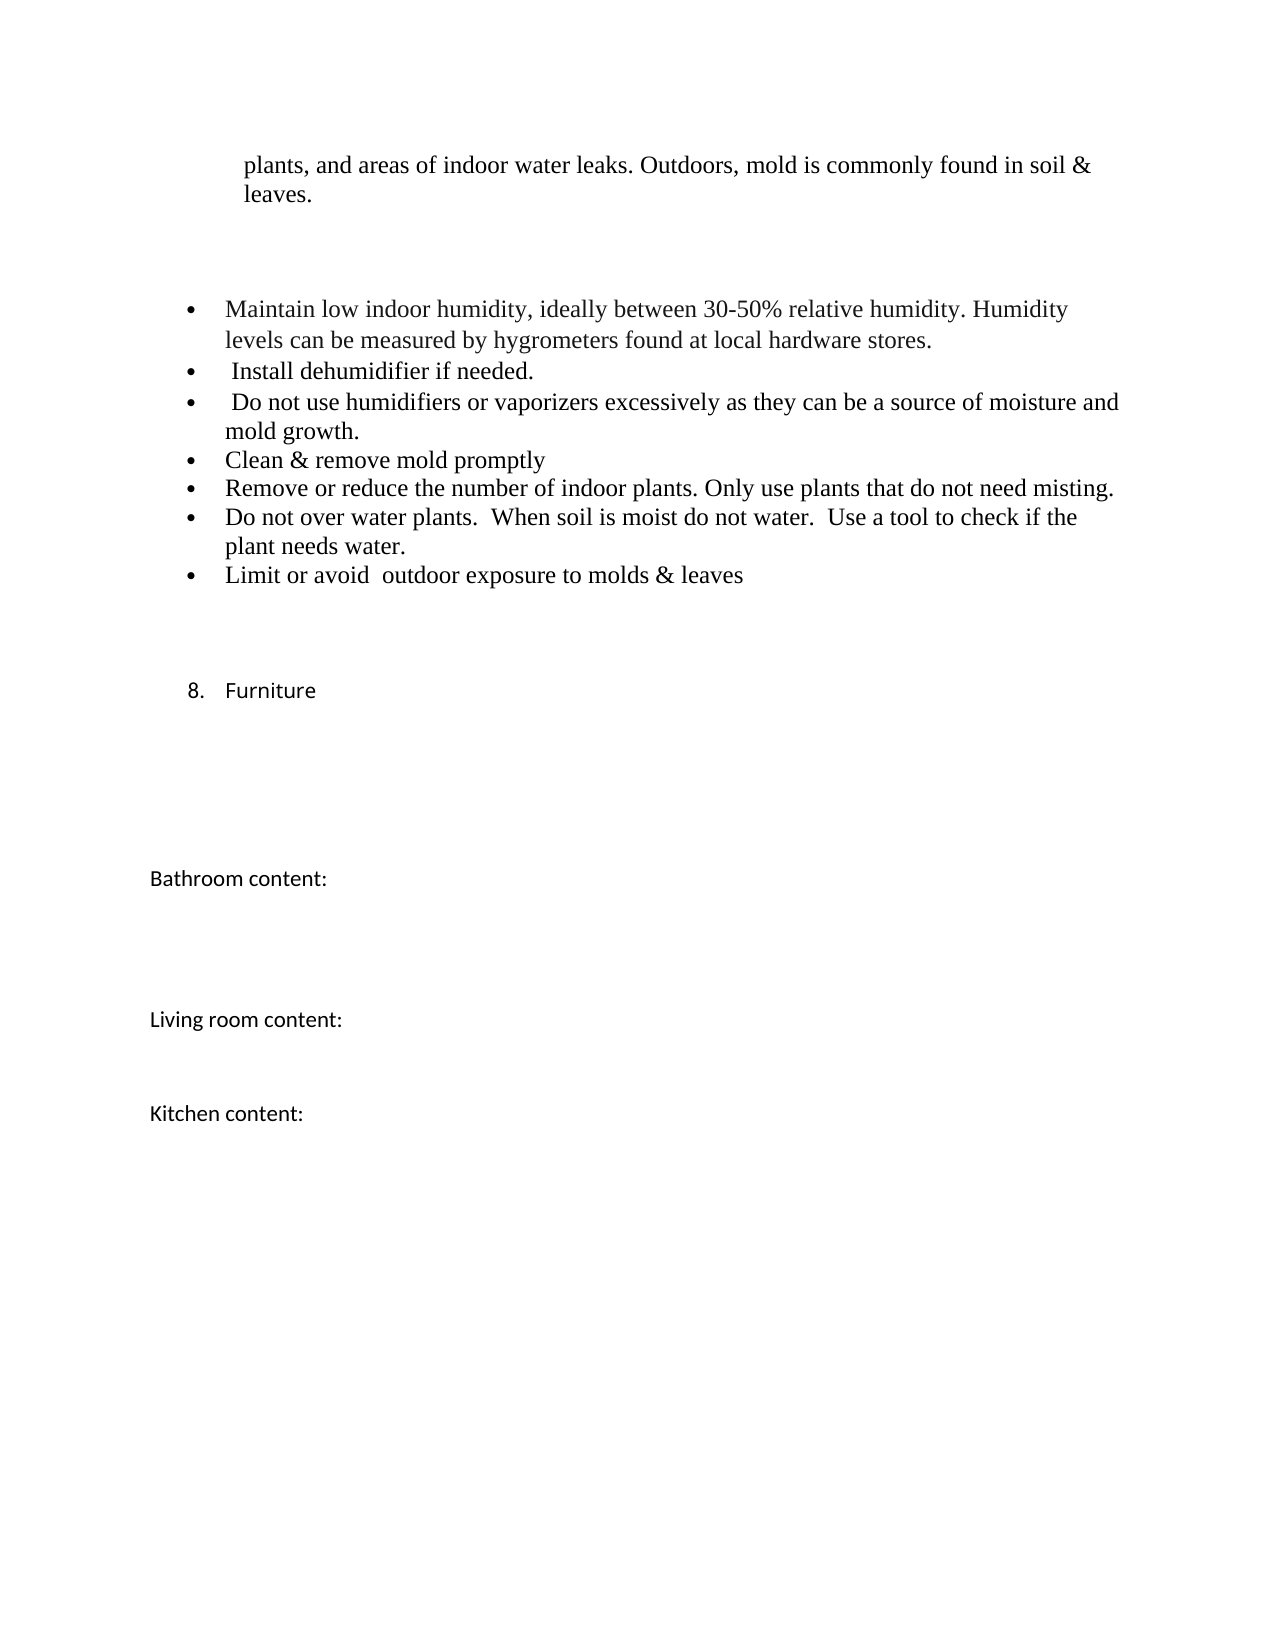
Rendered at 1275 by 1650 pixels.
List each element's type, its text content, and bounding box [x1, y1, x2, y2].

list Limit or avoid outdoor exposure to molds & leaves [187, 560, 1125, 588]
list Install dehumidifier if needed. [187, 356, 1125, 385]
list Clean & remove mold promptly [187, 445, 1125, 473]
list Do not use humidifiers or vaporizers excessively as they can be a source of moisture and mold growth. [187, 387, 1125, 445]
list Furniture [187, 677, 1125, 705]
text Bathroom content: [150, 864, 1125, 893]
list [206, 150, 1125, 207]
list Maintain low indoor humidity, ideally between 30-50% relative humidity. Humidity levels can be measured by hygrometers found at local hardware stores. [187, 294, 1125, 354]
text Kitchen content: [150, 1099, 1125, 1127]
text Living room content: [150, 1005, 1125, 1033]
list Do not over water plants. When soil is moist do not water. Use a tool to check if the plant needs water. [187, 502, 1125, 560]
list Remove or reduce the number of indoor plants. Only use plants that do not need misting. [187, 473, 1125, 502]
